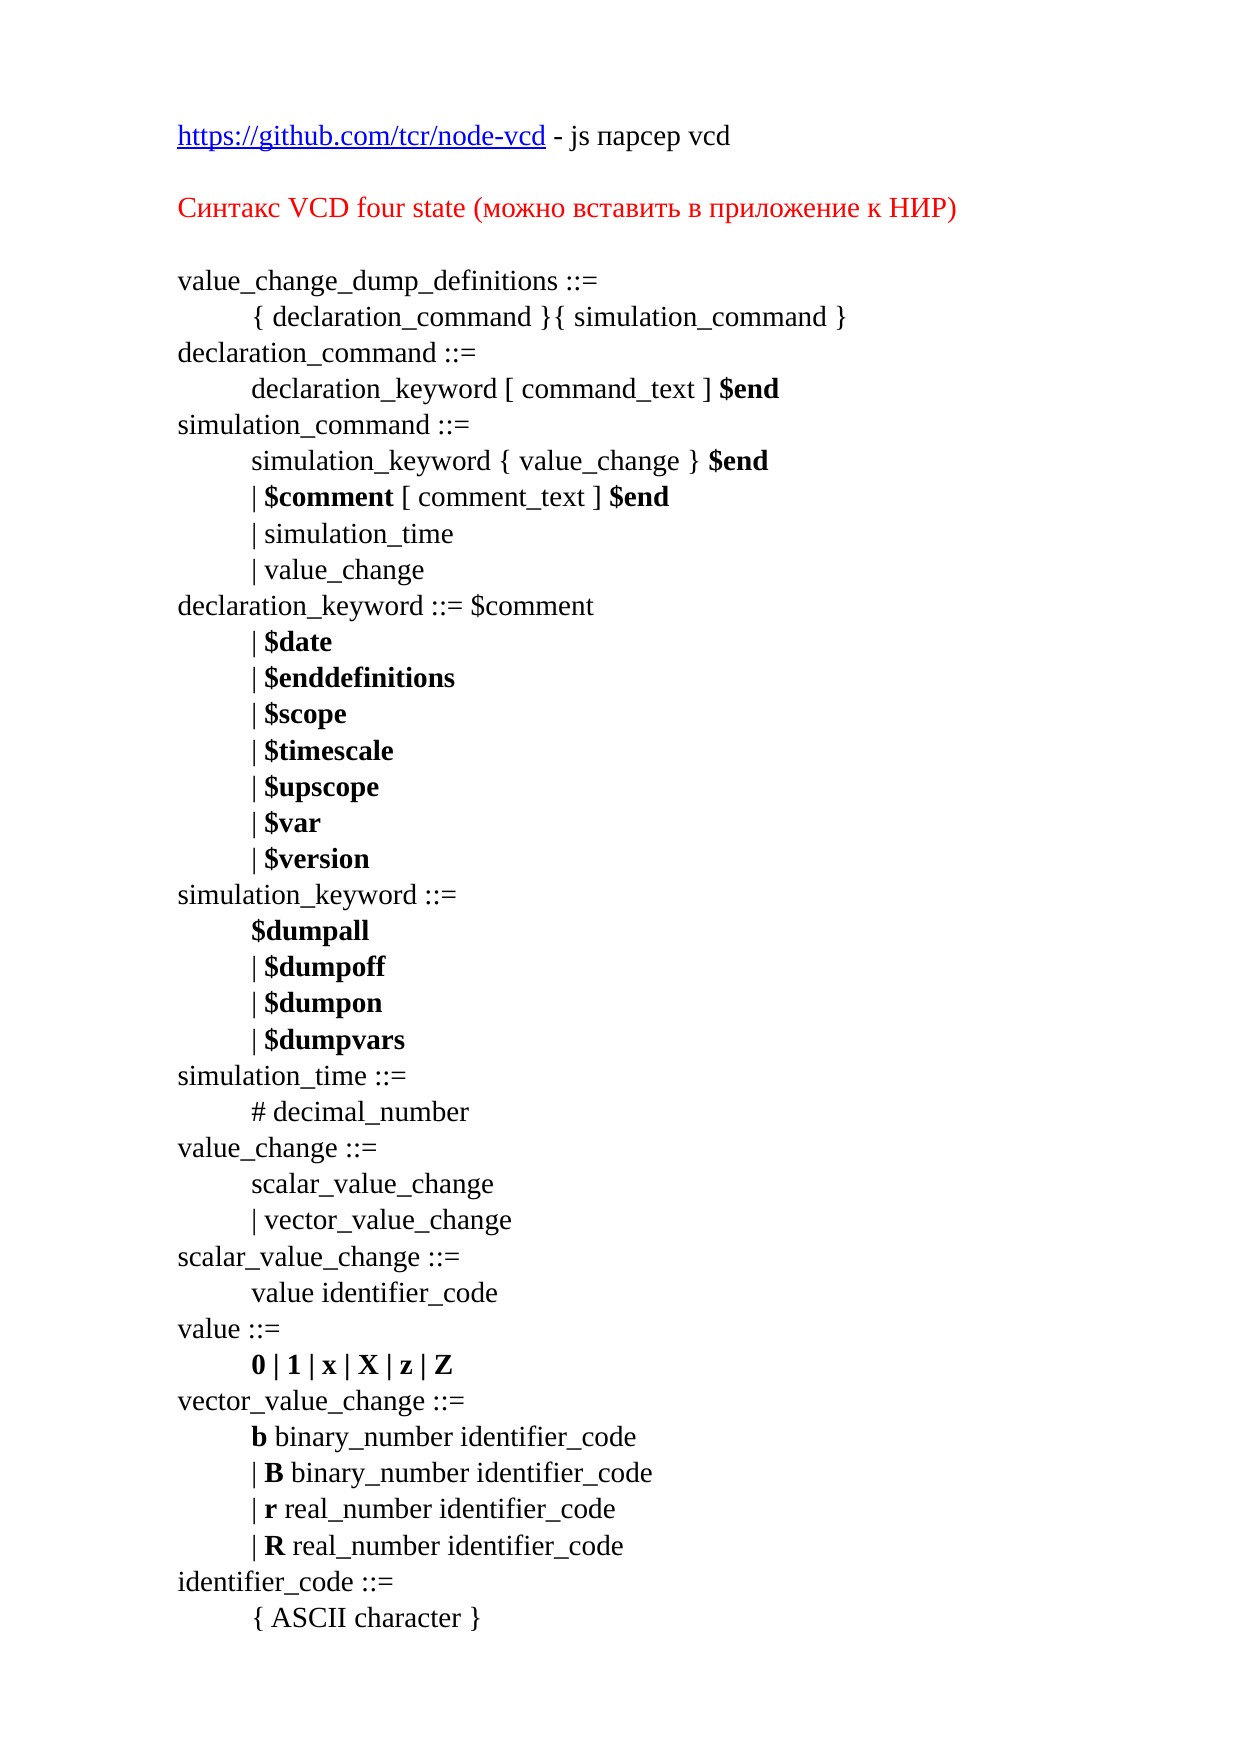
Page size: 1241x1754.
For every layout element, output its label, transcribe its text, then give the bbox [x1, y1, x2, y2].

text value_change_dump_definitions ::= [177, 263, 1152, 296]
text simulation_keyword ::= [177, 877, 1152, 911]
text $dumpall [177, 913, 1152, 947]
text declaration_keyword ::= $comment [177, 588, 1152, 622]
text vector_value_change ::= [177, 1383, 1152, 1417]
text | $enddefinitions [177, 660, 1152, 694]
text | $dumpvars [177, 1022, 1152, 1055]
text | $comment [ comment_text ] $end [177, 479, 1152, 513]
text b binary_number identifier_code [177, 1419, 1152, 1453]
text | $dumpon [177, 986, 1152, 1019]
text # decimal_number [177, 1094, 1152, 1128]
text declaration_command ::= [177, 335, 1152, 368]
text simulation_keyword { value_change } $end [177, 443, 1152, 477]
text | $date [177, 624, 1152, 658]
text | R real_number identifier_code [177, 1528, 1152, 1561]
text | simulation_time [177, 516, 1152, 549]
text | $scope [177, 696, 1152, 730]
text value_change ::= [177, 1130, 1152, 1164]
text | value_change [177, 552, 1152, 585]
text | r real_number identifier_code [177, 1492, 1152, 1525]
text 0 | 1 | x | X | z | Z [177, 1347, 1152, 1381]
text identifier_code ::= [177, 1564, 1152, 1597]
text value ::= [177, 1311, 1152, 1344]
text { declaration_command }{ simulation_command } [177, 299, 1152, 332]
text { ASCII character } [177, 1600, 1152, 1634]
text declaration_keyword [ command_text ] $end [177, 371, 1152, 405]
text | $version [177, 841, 1152, 874]
text simulation_command ::= [177, 407, 1152, 441]
text simulation_time ::= [177, 1058, 1152, 1091]
text Синтакс VCD four state (можно вставить в приложение к НИР) [177, 190, 1152, 224]
text scalar_value_change [177, 1166, 1152, 1200]
text | $var [177, 805, 1152, 838]
text scalar_value_change ::= [177, 1239, 1152, 1272]
text | vector_value_change [177, 1202, 1152, 1236]
text | B binary_number identifier_code [177, 1456, 1152, 1489]
text value identifier_code [177, 1275, 1152, 1308]
text | $dumpoff [177, 949, 1152, 983]
text https://github.com/tcr/node-vcd - js парсер vcd [177, 118, 1152, 152]
text | $timescale [177, 733, 1152, 766]
text | $upscope [177, 769, 1152, 802]
